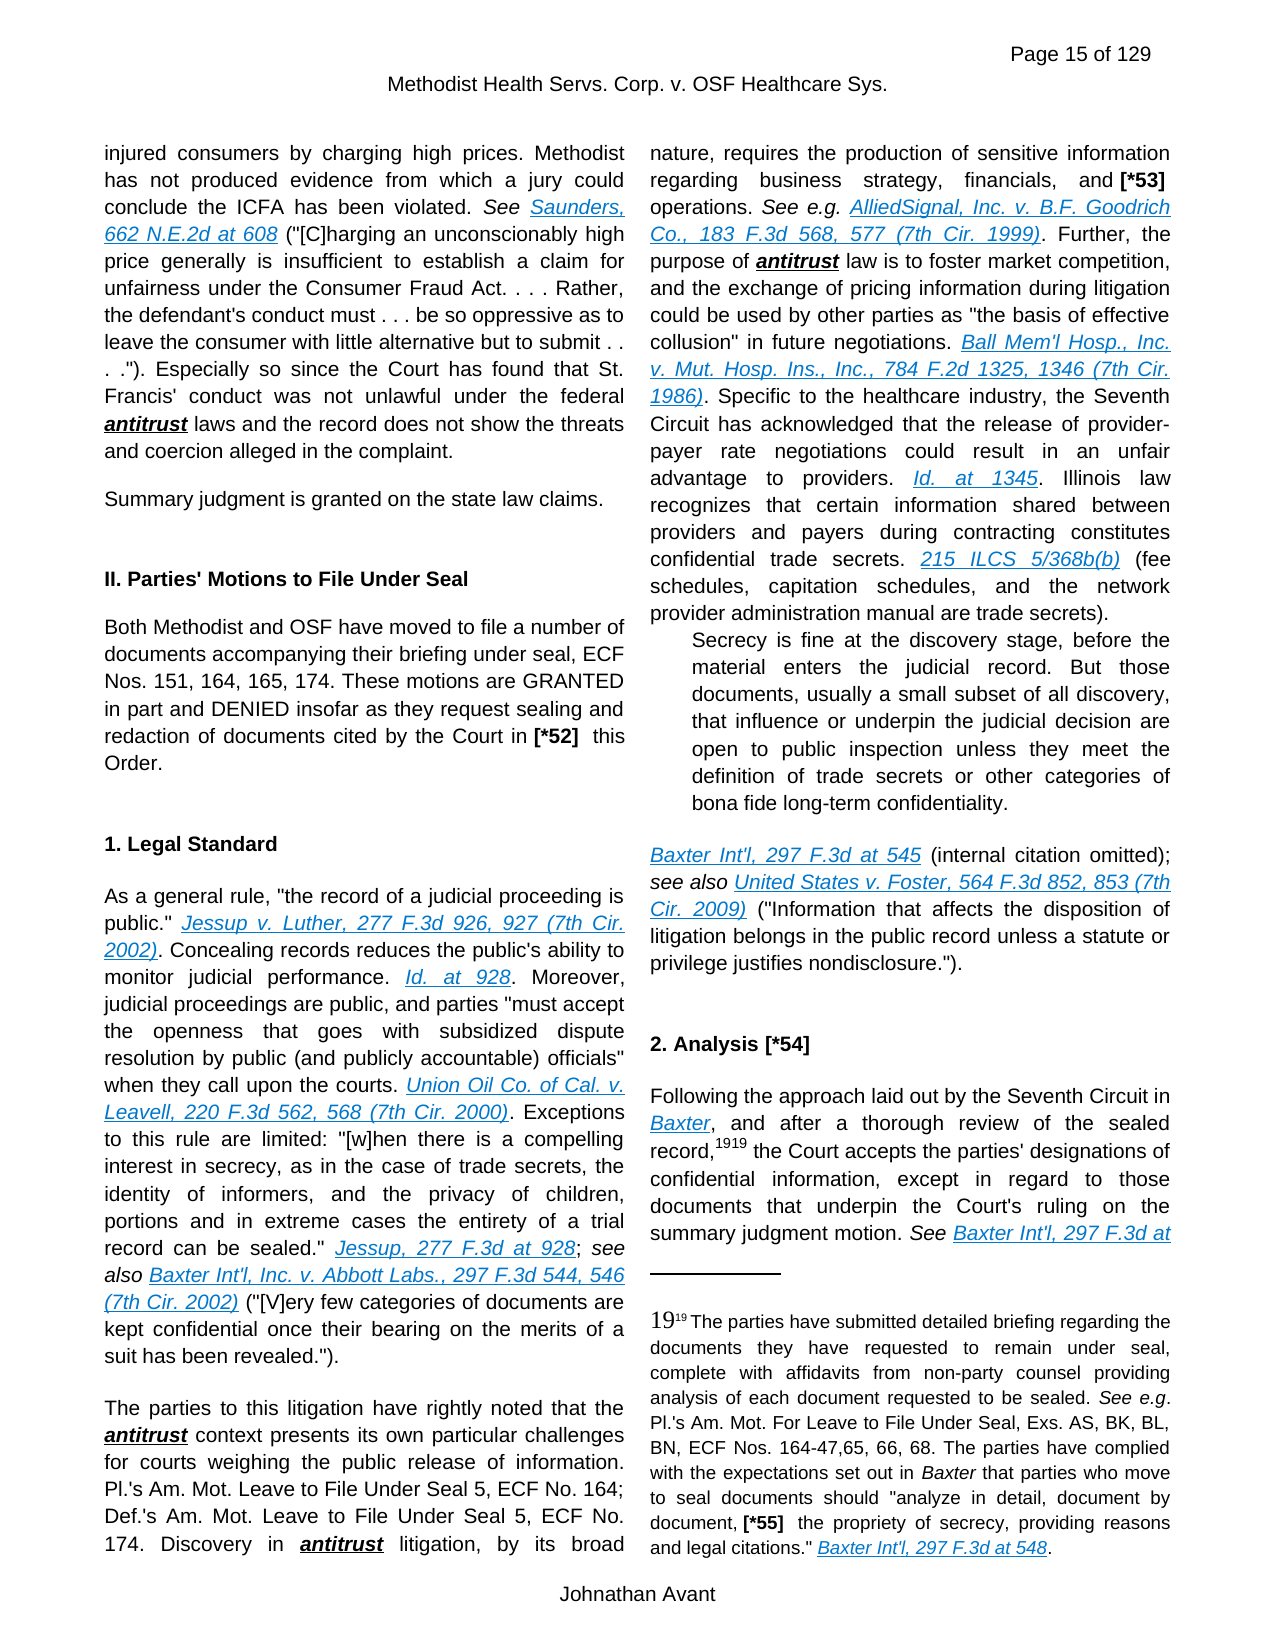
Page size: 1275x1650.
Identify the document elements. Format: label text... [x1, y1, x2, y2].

text 2. Analysis [*54] [650, 1000, 1171, 1056]
text Secrecy is fine at the discovery stage, before the material enters the judicial record. But those documents, usually a small subset of all discovery, that influence or underpin the judicial decision are open to public inspection unless they meet the definition of trade secrets or other categories of bona fide long-term confidentiality. [692, 625, 1171, 814]
text Both Methodist and OSF have moved to file a number of documents accompanying their briefing under seal, ECF Nos. 151, 164, 165, 174. These motions are GRANTED in part and DENIED insofar as they request sealing and redaction of documents cited by the Court in [*52] this Order. [104, 612, 625, 774]
text Summary judgment is granted on the state law claims. [104, 483, 625, 510]
text As a general rule, "the record of a judicial proceeding is public." Jessup v. Luther, 277 F.3d 926, 927 (7th Cir. 2002). Concealing records reduces the public's ability to monitor judicial performance. Id. at 928. Moreover, judicial proceedings are public, and parties "must accept the openness that goes with subsidized dispute resolution by public (and publicly accountable) officials" when they call upon the courts. Union Oil Co. of Cal. v. Leavell, 220 F.3d 562, 568 (7th Cir. 2000). Exceptions to this rule are limited: "[w]hen there is a compelling interest in secrecy, as in the case of trade secrets, the identity of informers, and the privacy of children, portions and in extreme cases the entirety of a trial record can be sealed." Jessup, 277 F.3d at 928; see also Baxter Int'l, Inc. v. Abbott Labs., 297 F.3d 544, 546 (7th Cir. 2002) ("[V]ery few categories of documents are kept confidential once their bearing on the merits of a suit has been revealed."). [104, 880, 625, 1368]
text II. Parties' Motions to File Under Seal [104, 535, 625, 591]
text Baxter Int'l, 297 F.3d at 545 (internal citation omitted); see also United States v. Foster, 564 F.3d 852, 853 (7th Cir. 2009) ("Information that affects the disposition of litigation belongs in the public record unless a statute or privilege justifies nondisclosure."). [650, 839, 1171, 975]
text The parties to this litigation have rightly noted that the antitrust context presents its own particular challenges for courts weighing the public release of information. Pl.'s Am. Mot. Leave to File Under Seal 5, ECF No. 164; Def.'s Am. Mot. Leave to File Under Seal 5, ECF No. 174. Discovery in antitrust litigation, by its broad nature, requires the production of sensitive information regarding business strategy, financials, and [*53] operations. See e.g. AlliedSignal, Inc. v. B.F. Goodrich Co., 183 F.3d 568, 577 (7th Cir. 1999). Further, the purpose of antitrust law is to foster market competition, and the exchange of pricing information during litigation could be used by other parties as "the basis of effective collusion" in future negotiations. Ball Mem'l Hosp., Inc. v. Mut. Hosp. Ins., Inc., 784 F.2d 1325, 1346 (7th Cir. 1986). Specific to the healthcare industry, the Seventh Circuit has acknowledged that the release of provider-payer rate negotiations could result in an unfair advantage to providers. Id. at 1345. Illinois law recognizes that certain information shared between providers and payers during contracting constitutes confidential trade secrets. 215 ILCS 5/368b(b) (fee schedules, capitation schedules, and the network provider administration manual are trade secrets). [650, 137, 1171, 625]
text The parties to this litigation have rightly noted that the antitrust context presents its own particular challenges for courts weighing the public release of information. Pl.'s Am. Mot. Leave to File Under Seal 5, ECF No. 164; Def.'s Am. Mot. Leave to File Under Seal 5, ECF No. 174. Discovery in antitrust litigation, by its broad nature, requires the production of sensitive information regarding business strategy, financials, and [*53] operations. See e.g. AlliedSignal, Inc. v. B.F. Goodrich Co., 183 F.3d 568, 577 (7th Cir. 1999). Further, the purpose of antitrust law is to foster market competition, and the exchange of pricing information during litigation could be used by other parties as "the basis of effective collusion" in future negotiations. Ball Mem'l Hosp., Inc. v. Mut. Hosp. Ins., Inc., 784 F.2d 1325, 1346 (7th Cir. 1986). Specific to the healthcare industry, the Seventh Circuit has acknowledged that the release of provider-payer rate negotiations could result in an unfair advantage to providers. Id. at 1345. Illinois law recognizes that certain information shared between providers and payers during contracting constitutes confidential trade secrets. 215 ILCS 5/368b(b) (fee schedules, capitation schedules, and the network provider administration manual are trade secrets). [104, 1393, 625, 1555]
text 1. Legal Standard [104, 799, 625, 855]
